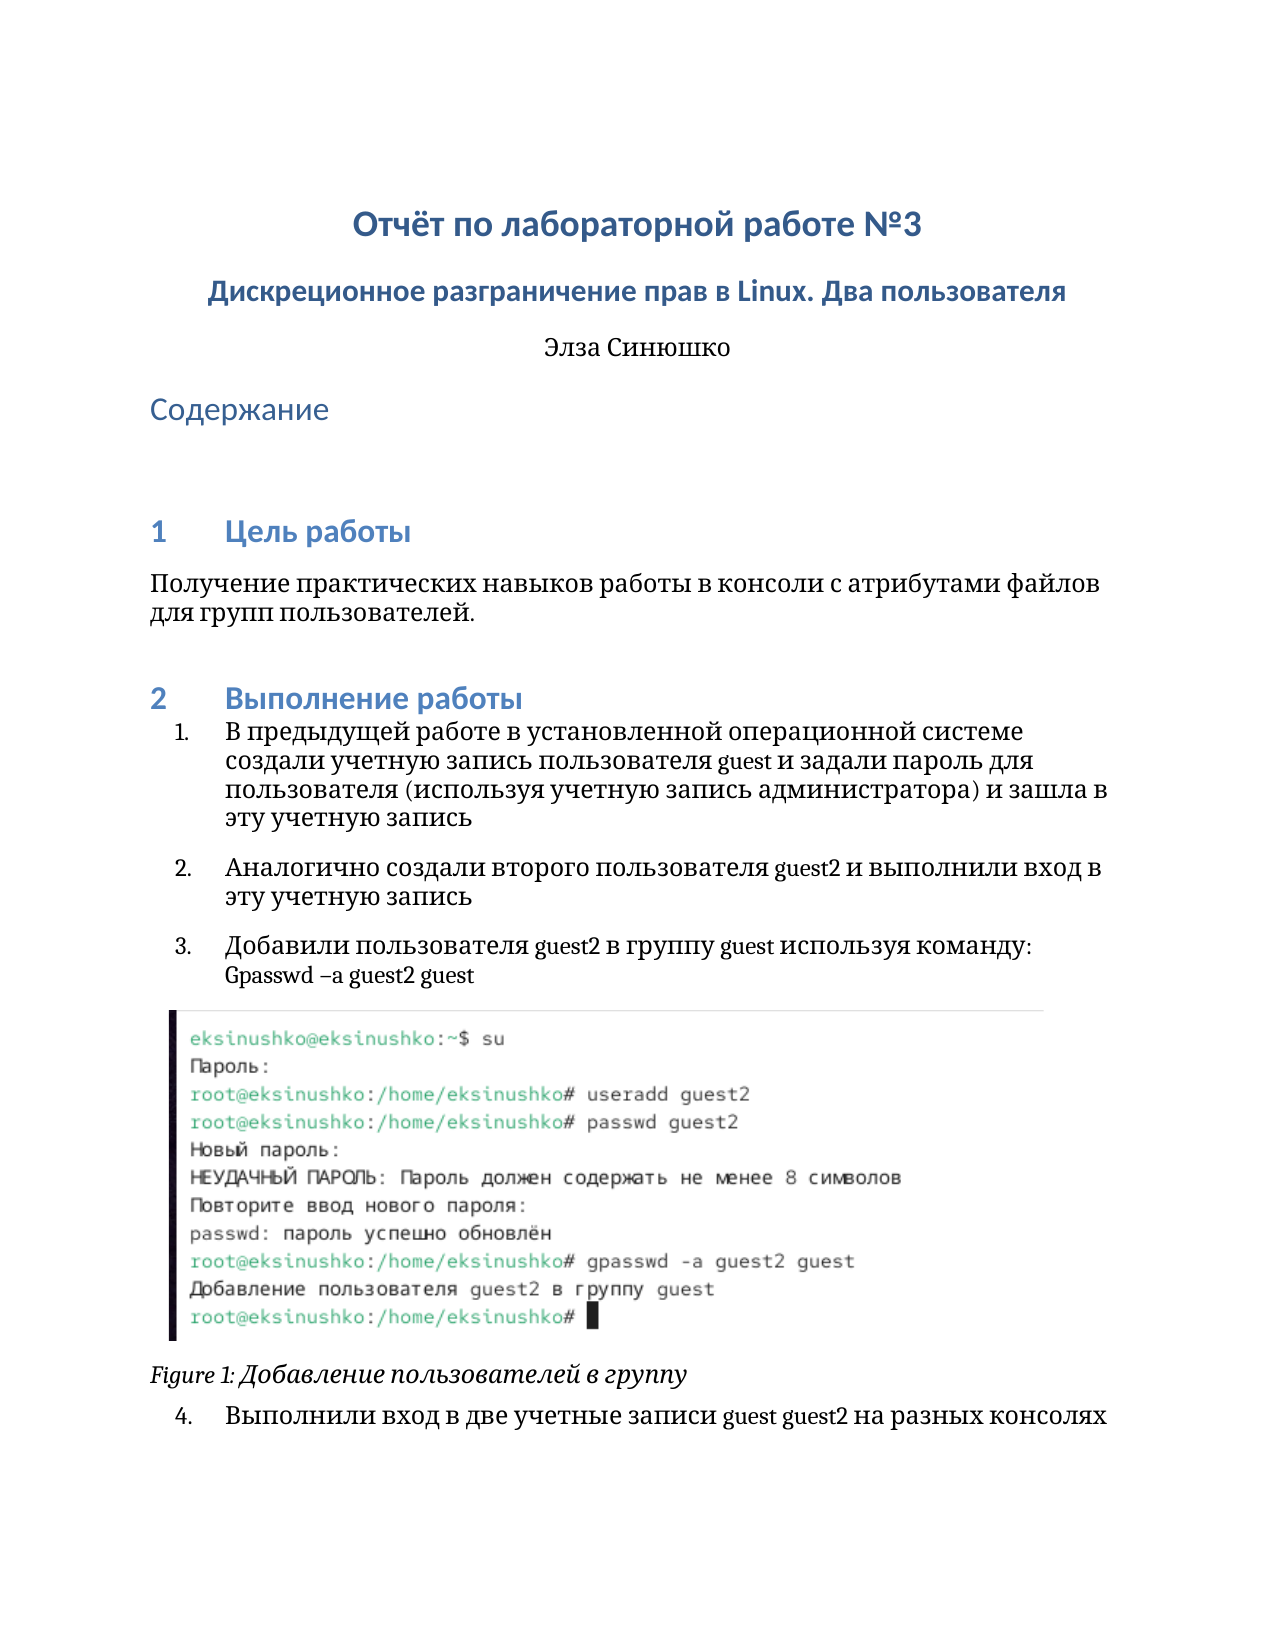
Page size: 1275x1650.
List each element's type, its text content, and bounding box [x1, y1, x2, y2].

list Аналогично создали второго пользователя guest2 и выполнили вход в эту учетную запись [175, 854, 1125, 911]
text Получение практических навыков работы в консоли с атрибутами файлов для групп пользователей. [150, 570, 1125, 627]
text Элза Синюшко [150, 334, 1125, 363]
picture [168, 1010, 1044, 1341]
list Выполнили вход в две учетные записи guest guest2 на разных консолях [175, 1402, 1125, 1431]
title Отчёт по лабораторной работе №3 [150, 200, 1125, 246]
subtitle Дискреционное разграничение прав в Linux. Два пользователя [150, 271, 1125, 309]
list Добавили пользователя guest2 в группу guest используя команду: Gpasswd –a guest2 guest [175, 932, 1125, 990]
text Figure 1: Добавление пользователей в группу [150, 1361, 1125, 1390]
subtitle 1 Цель работы [150, 510, 1125, 551]
list В предыдущей работе в установленной операционной системе создали учетную запись пользователя guest и задали пароль для пользователя (используя учетную запись администратора) и зашла в эту учетную запись [175, 718, 1125, 833]
subtitle 2 Выполнение работы [150, 677, 1125, 718]
